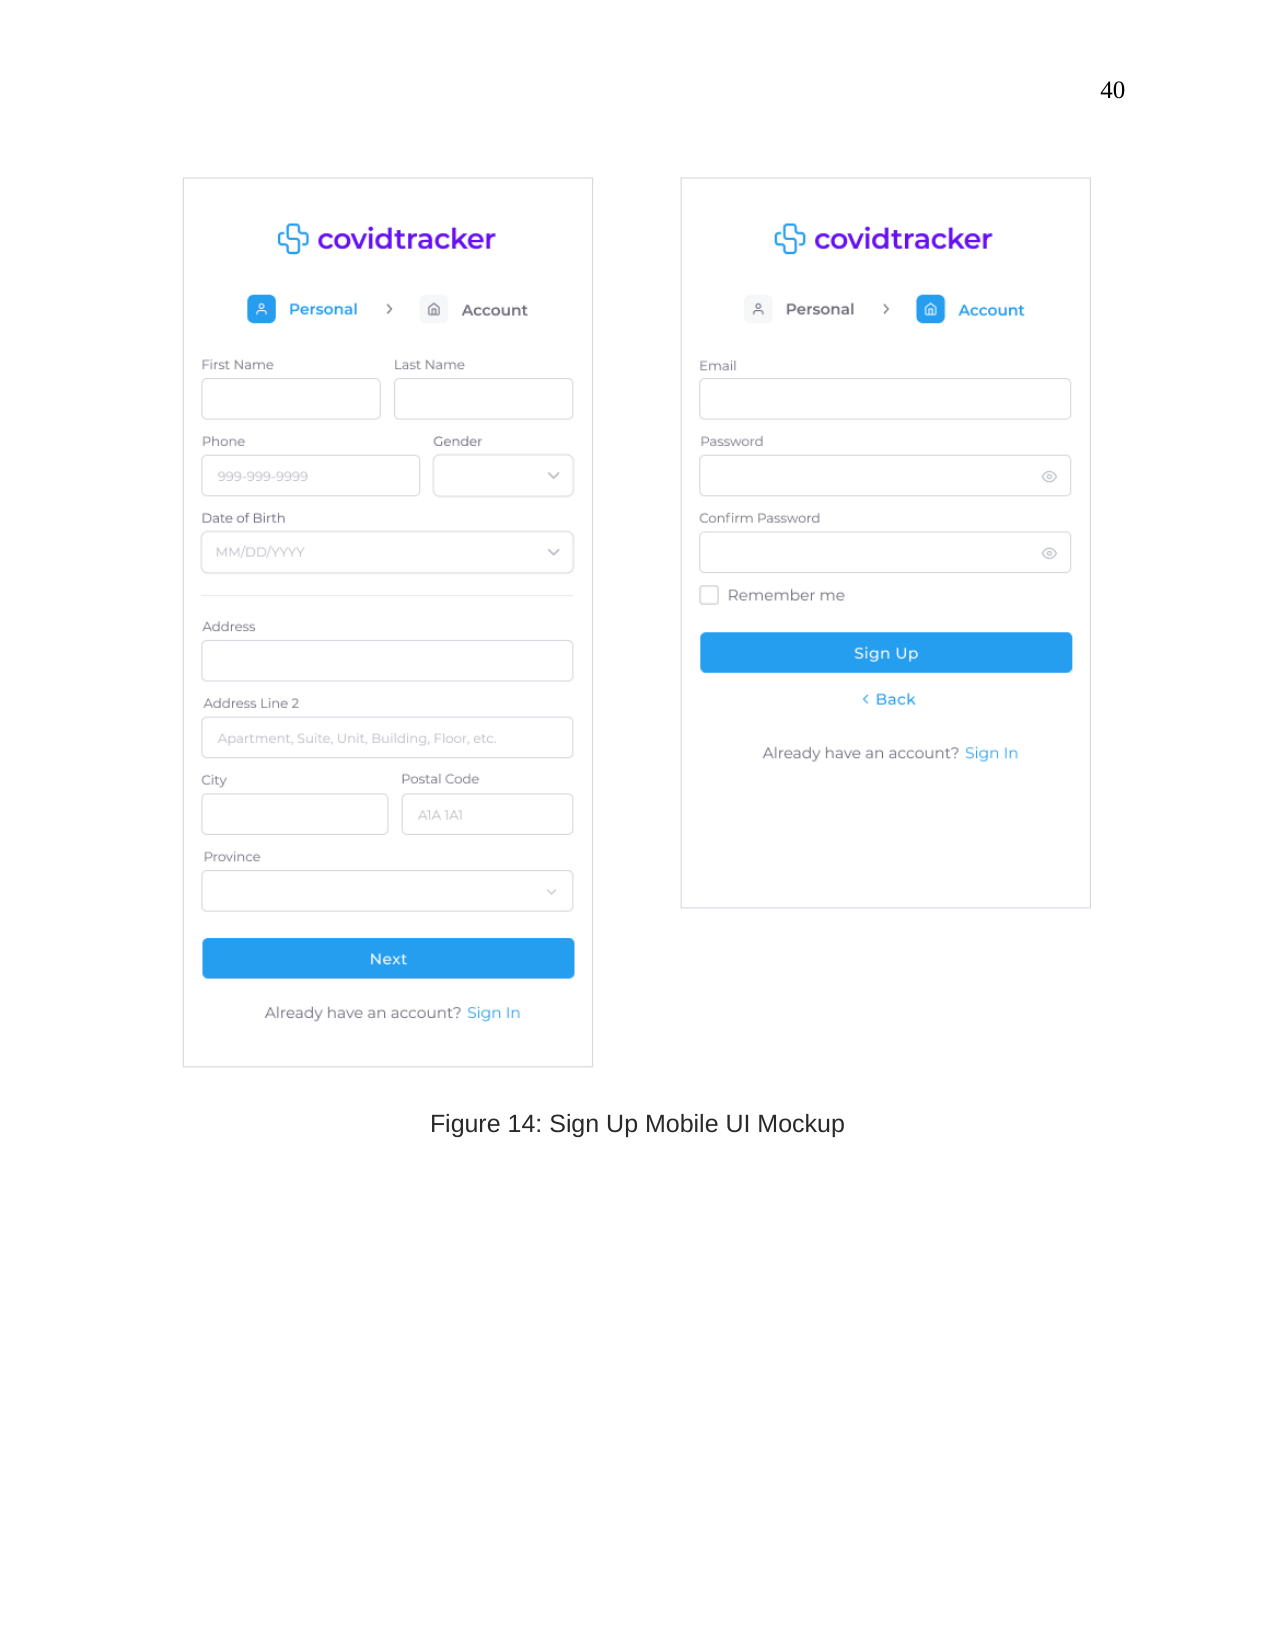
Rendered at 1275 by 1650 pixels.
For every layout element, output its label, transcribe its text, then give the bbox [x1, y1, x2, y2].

picture [150, 150, 1125, 1086]
text Figure 14: Sign Up Mobile UI Mockup [150, 1108, 1125, 1137]
